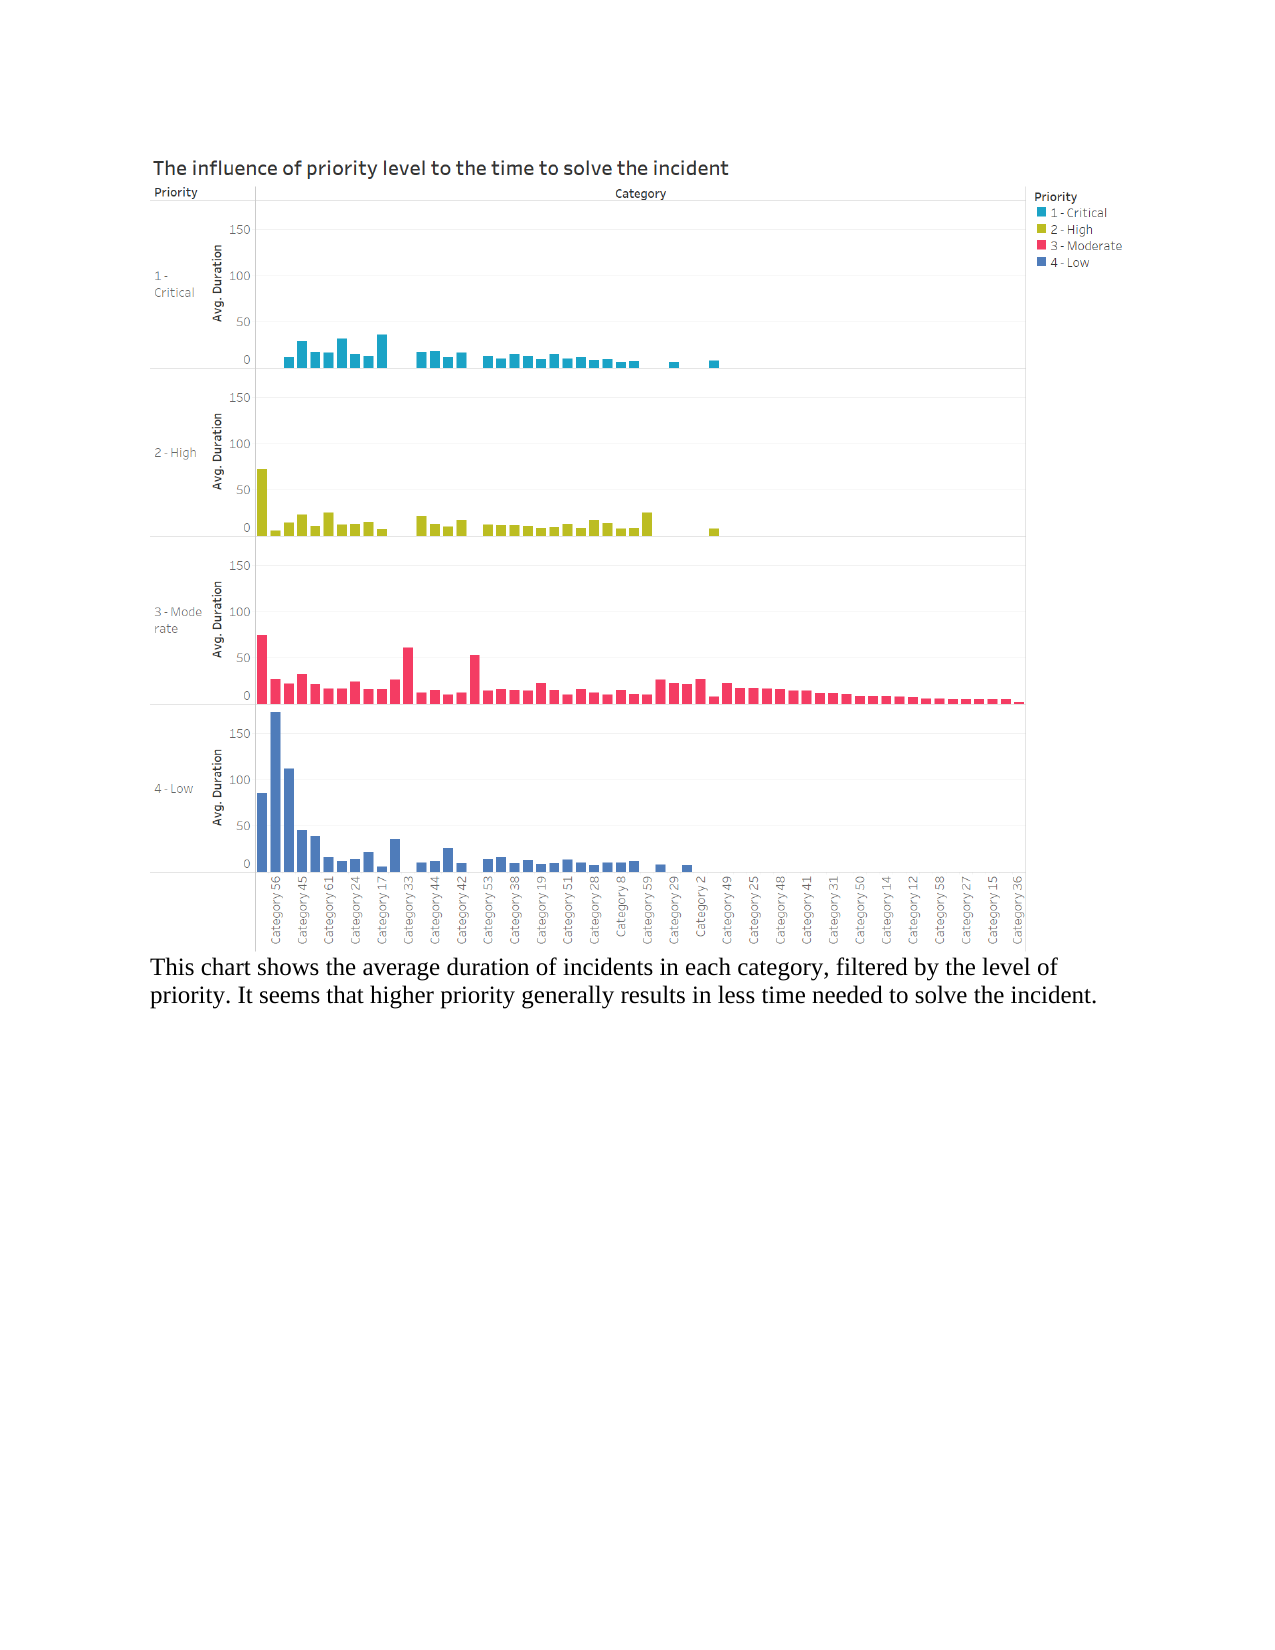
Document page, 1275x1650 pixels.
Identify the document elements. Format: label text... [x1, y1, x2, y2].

picture [150, 150, 1125, 952]
text This chart shows the average duration of incidents in each category, filtered by the level of priority. It seems that higher priority generally results in less time needed to solve the incident. [150, 952, 1125, 1009]
